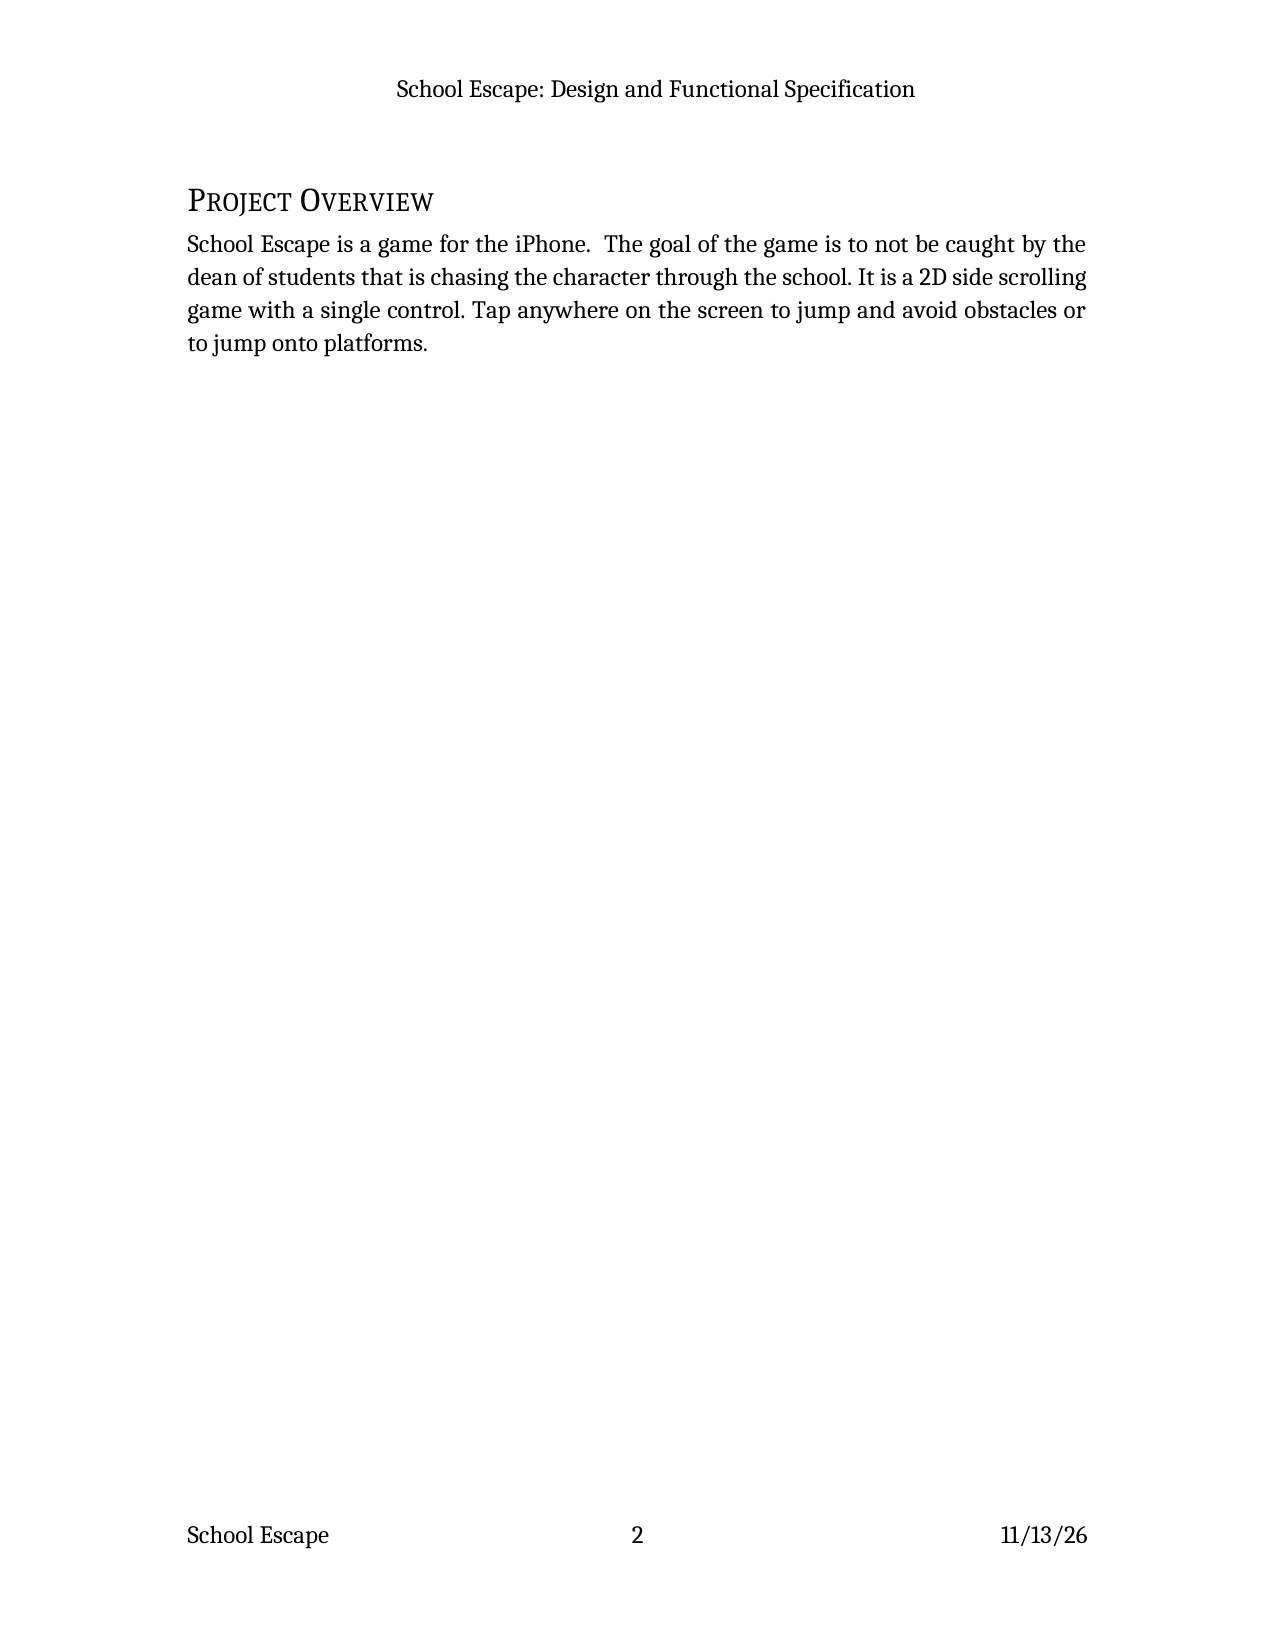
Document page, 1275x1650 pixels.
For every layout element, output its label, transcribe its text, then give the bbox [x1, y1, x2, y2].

subtitle Project Overview [187, 181, 1087, 219]
text School Escape is a game for the iPhone. The goal of the game is to not be caught by the dean of students that is chasing the character through the school. It is a 2D side scrolling game with a single control. Tap anywhere on the screen to jump and avoid obstacles or to jump onto platforms. [187, 229, 1087, 357]
